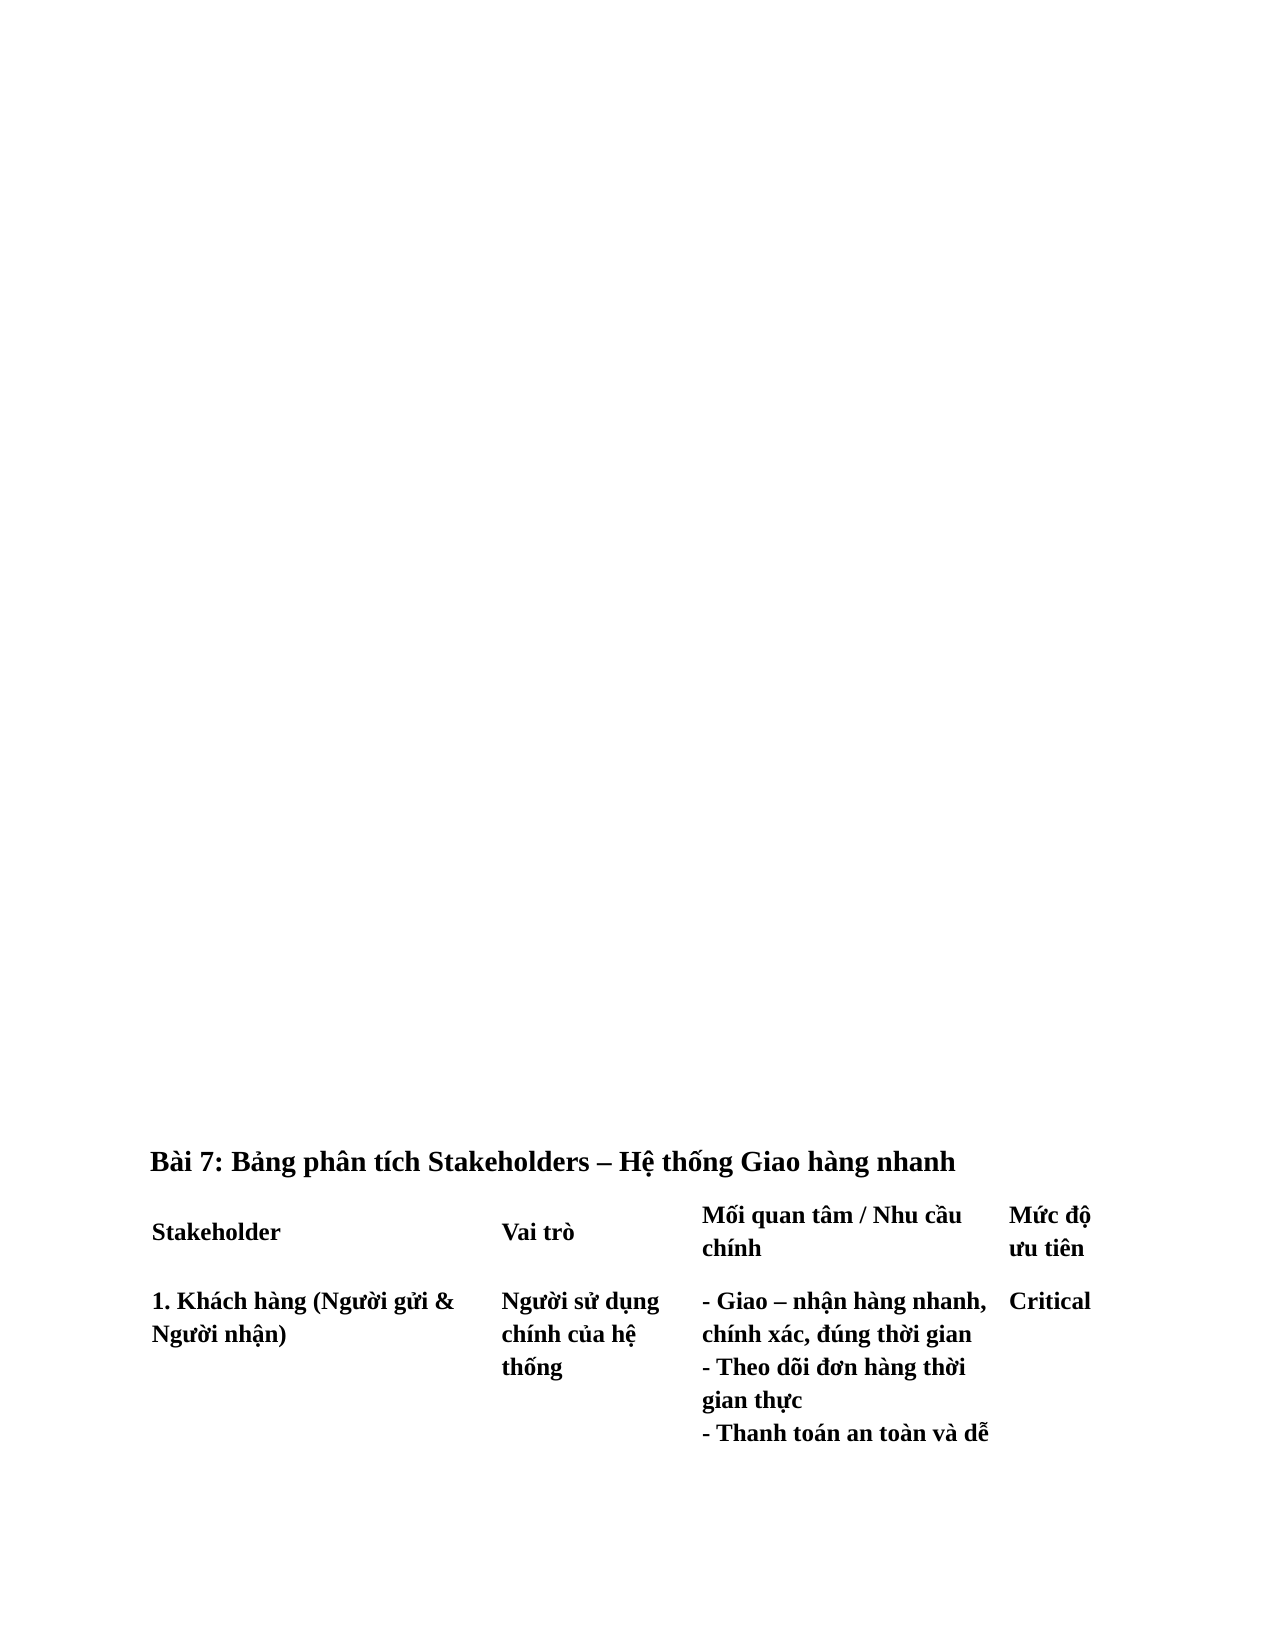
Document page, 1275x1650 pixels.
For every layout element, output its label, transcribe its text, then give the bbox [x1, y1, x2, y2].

table_cell 1. Khách hàng (Người gửi & Người nhận) [150, 1285, 500, 1449]
text Bài 7: Bảng phân tích Stakeholders – Hệ thống Giao hàng nhanh [150, 1144, 1125, 1177]
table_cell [700, 1285, 1007, 1449]
table_header Mức độ ưu tiên [1008, 1199, 1125, 1285]
table_cell Người sử dụng chính của hệ thống [500, 1285, 700, 1449]
table_header Mối quan tâm / Nhu cầu chính [700, 1199, 1007, 1285]
table_header Stakeholder [150, 1199, 500, 1285]
table_header Vai trò [500, 1199, 700, 1285]
table_cell Critical [1008, 1285, 1125, 1449]
